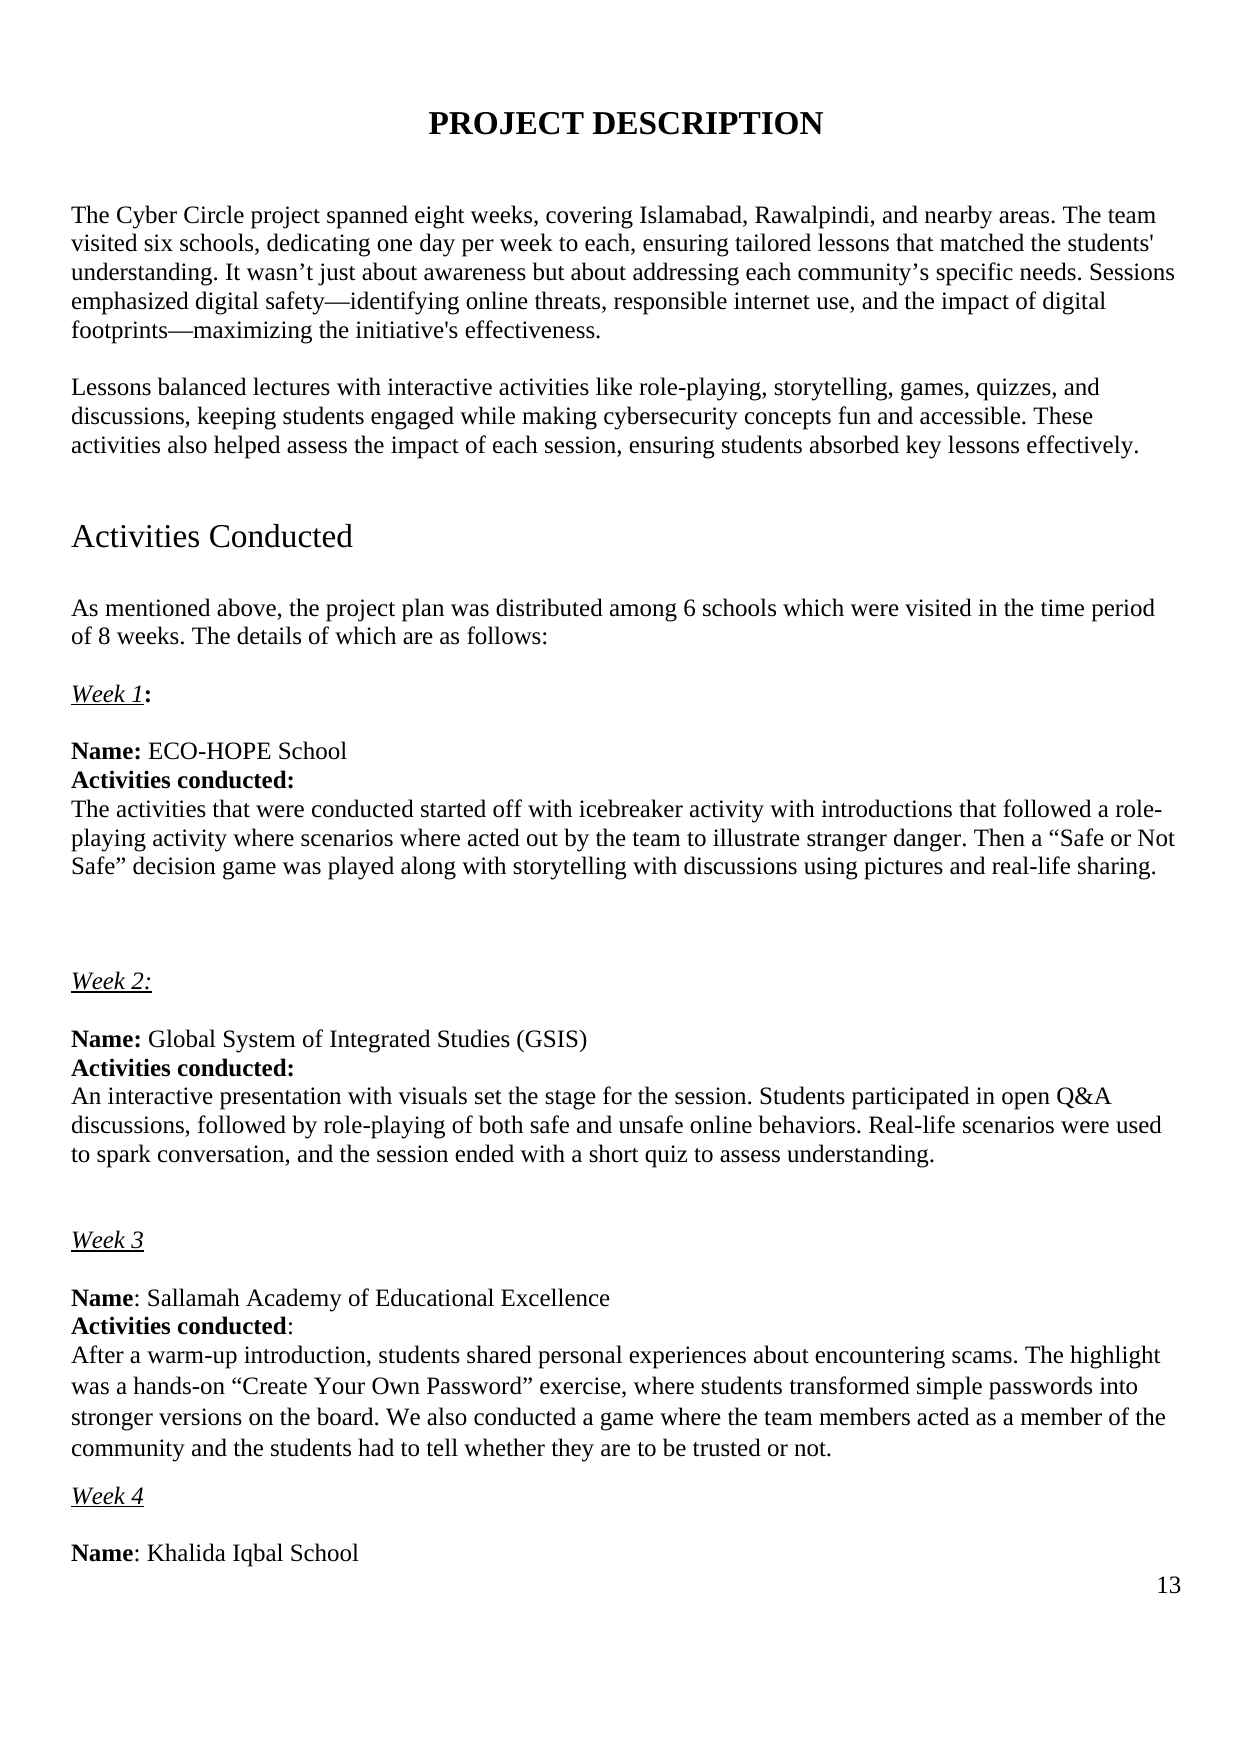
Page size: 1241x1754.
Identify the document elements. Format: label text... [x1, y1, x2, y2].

text An interactive presentation with visuals set the stage for the session. Students participated in open Q&A discussions, followed by role-playing of both safe and unsafe online behaviors. Real-life scenarios were used to spark conversation, and the session ended with a short quiz to assess understanding. [71, 1081, 1181, 1168]
text The activities that were conducted started off with icebreaker activity with introductions that followed a role-playing activity where scenarios where acted out by the team to illustrate stranger danger. Then a “Safe or Not Safe” decision game was played along with storytelling with discussions using pictures and real-life sharing. [71, 794, 1181, 880]
text Name: ECO-HOPE School [71, 736, 1181, 765]
text Activities conducted: [71, 1053, 1181, 1081]
text Name: Khalida Iqbal School [71, 1538, 1181, 1567]
text After a warm-up introduction, students shared personal experiences about encountering scams. The highlight was a hands-on “Create Your Own Password” exercise, where students transformed simple passwords into stronger versions on the board. We also conducted a game where the team members acted as a member of the community and the students had to tell whether they are to be trusted or not. [71, 1340, 1181, 1462]
text PROJECT DESCRIPTION [71, 103, 1181, 142]
text Lessons balanced lectures with interactive activities like role-playing, storytelling, games, quizzes, and discussions, keeping students engaged while making cybersecurity concepts fun and accessible. These activities also helped assess the impact of each session, ensuring students absorbed key lessons effectively. [71, 372, 1181, 458]
text Week 1: [71, 679, 1181, 708]
text Name: Sallamah Academy of Educational Excellence [71, 1283, 1181, 1311]
text Week 3 [71, 1225, 1181, 1254]
text Activities conducted: [71, 765, 1181, 794]
text Activities Conducted [71, 516, 1181, 554]
text Activities conducted: [71, 1311, 1181, 1340]
text The Cyber Circle project spanned eight weeks, covering Islamabad, Rawalpindi, and nearby areas. The team visited six schools, dedicating one day per week to each, ensuring tailored lessons that matched the students' understanding. It wasn’t just about awareness but about addressing each community’s specific needs. Sessions emphasized digital safety—identifying online threats, responsible internet use, and the impact of digital footprints—maximizing the initiative's effectiveness. [71, 200, 1181, 343]
text Week 2: [71, 966, 1181, 995]
text Week 4 [71, 1481, 1181, 1510]
text As mentioned above, the project plan was distributed among 6 schools which were visited in the time period of 8 weeks. The details of which are as follows: [71, 593, 1181, 650]
text Name: Global System of Integrated Studies (GSIS) [71, 1024, 1181, 1053]
